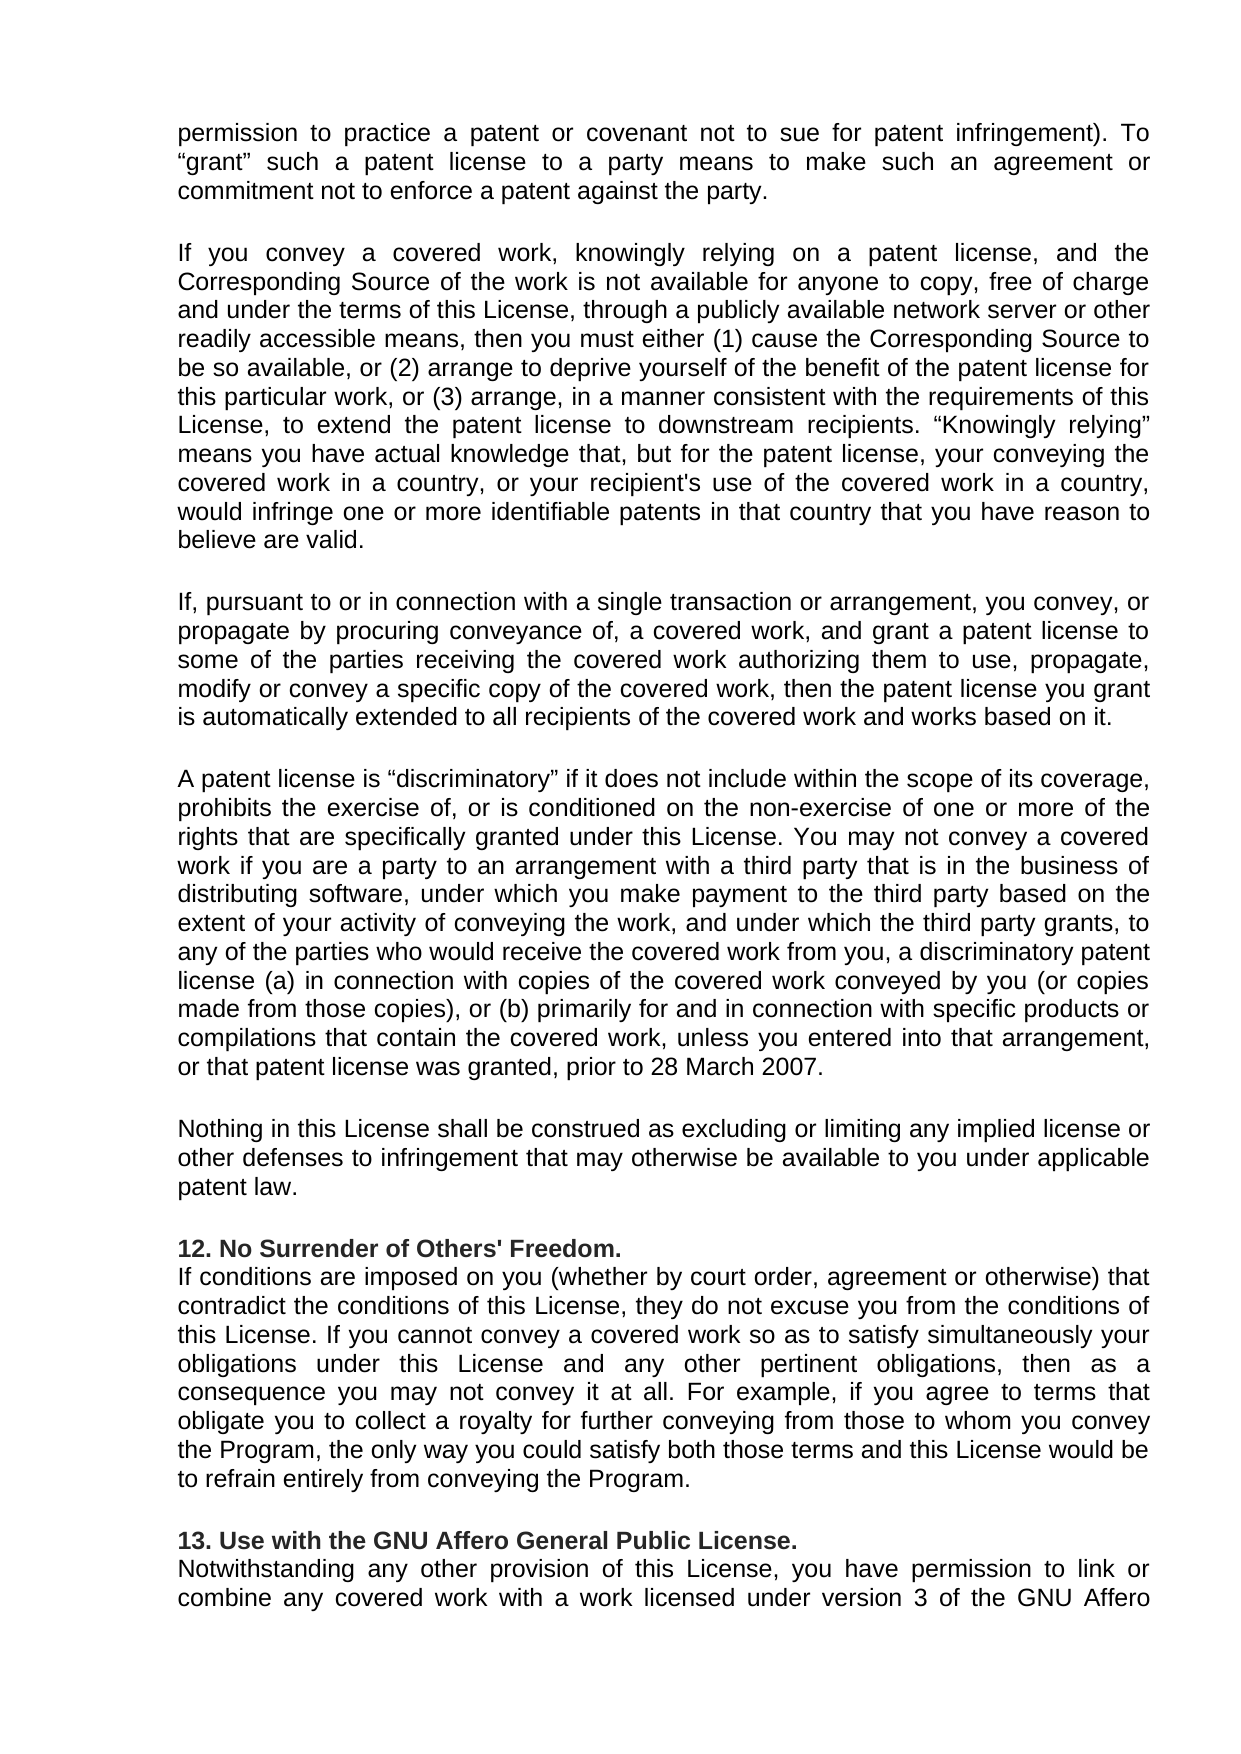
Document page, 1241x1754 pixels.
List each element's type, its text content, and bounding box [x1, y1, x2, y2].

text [177, 1554, 1152, 1612]
text A patent license is “discriminatory” if it does not include within the scope of its coverage, prohibits the exercise of, or is conditioned on the non-exercise of one or more of the rights that are specifically granted under this License. You may not convey a covered work if you are a party to an arrangement with a third party that is in the business of distributing software, under which you make payment to the third party based on the extent of your activity of conveying the work, and under which the third party grants, to any of the parties who would receive the covered work from you, a discriminatory patent license (a) in connection with copies of the covered work conveyed by you (or copies made from those copies), or (b) primarily for and in connection with specific products or compilations that contain the covered work, unless you entered into that arrangement, or that patent license was granted, prior to 28 March 2007. [177, 764, 1152, 1081]
text If conditions are imposed on you (whether by court order, agreement or otherwise) that contradict the conditions of this License, they do not excuse you from the conditions of this License. If you cannot convey a covered work so as to satisfy simultaneously your obligations under this License and any other pertinent obligations, then as a consequence you may not convey it at all. For example, if you agree to terms that obligate you to collect a royalty for further conveying from those to whom you convey the Program, the only way you could satisfy both those terms and this License would be to refrain entirely from conveying the Program. [177, 1262, 1152, 1492]
text If, pursuant to or in connection with a single transaction or arrangement, you convey, or propagate by procuring conveyance of, a covered work, and grant a patent license to some of the parties receiving the covered work authorizing them to use, propagate, modify or convey a specific copy of the covered work, then the patent license you grant is automatically extended to all recipients of the covered work and works based on it. [177, 587, 1152, 731]
text 12. No Surrender of Others' Freedom. [177, 1233, 1152, 1262]
text 13. Use with the GNU Affero General Public License. [177, 1526, 1152, 1554]
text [177, 118, 1152, 204]
text Nothing in this License shall be construed as excluding or limiting any implied license or other defenses to infringement that may otherwise be available to you under applicable patent law. [177, 1114, 1152, 1200]
text If you convey a covered work, knowingly relying on a patent license, and the Corresponding Source of the work is not available for anyone to copy, free of charge and under the terms of this License, through a publicly available network server or other readily accessible means, then you must either (1) cause the Corresponding Source to be so available, or (2) arrange to deprive yourself of the benefit of the patent license for this particular work, or (3) arrange, in a manner consistent with the requirements of this License, to extend the patent license to downstream recipients. “Knowingly relying” means you have actual knowledge that, but for the patent license, your conveying the covered work in a country, or your recipient's use of the covered work in a country, would infringe one or more identifiable patents in that country that you have reason to believe are valid. [177, 238, 1152, 554]
